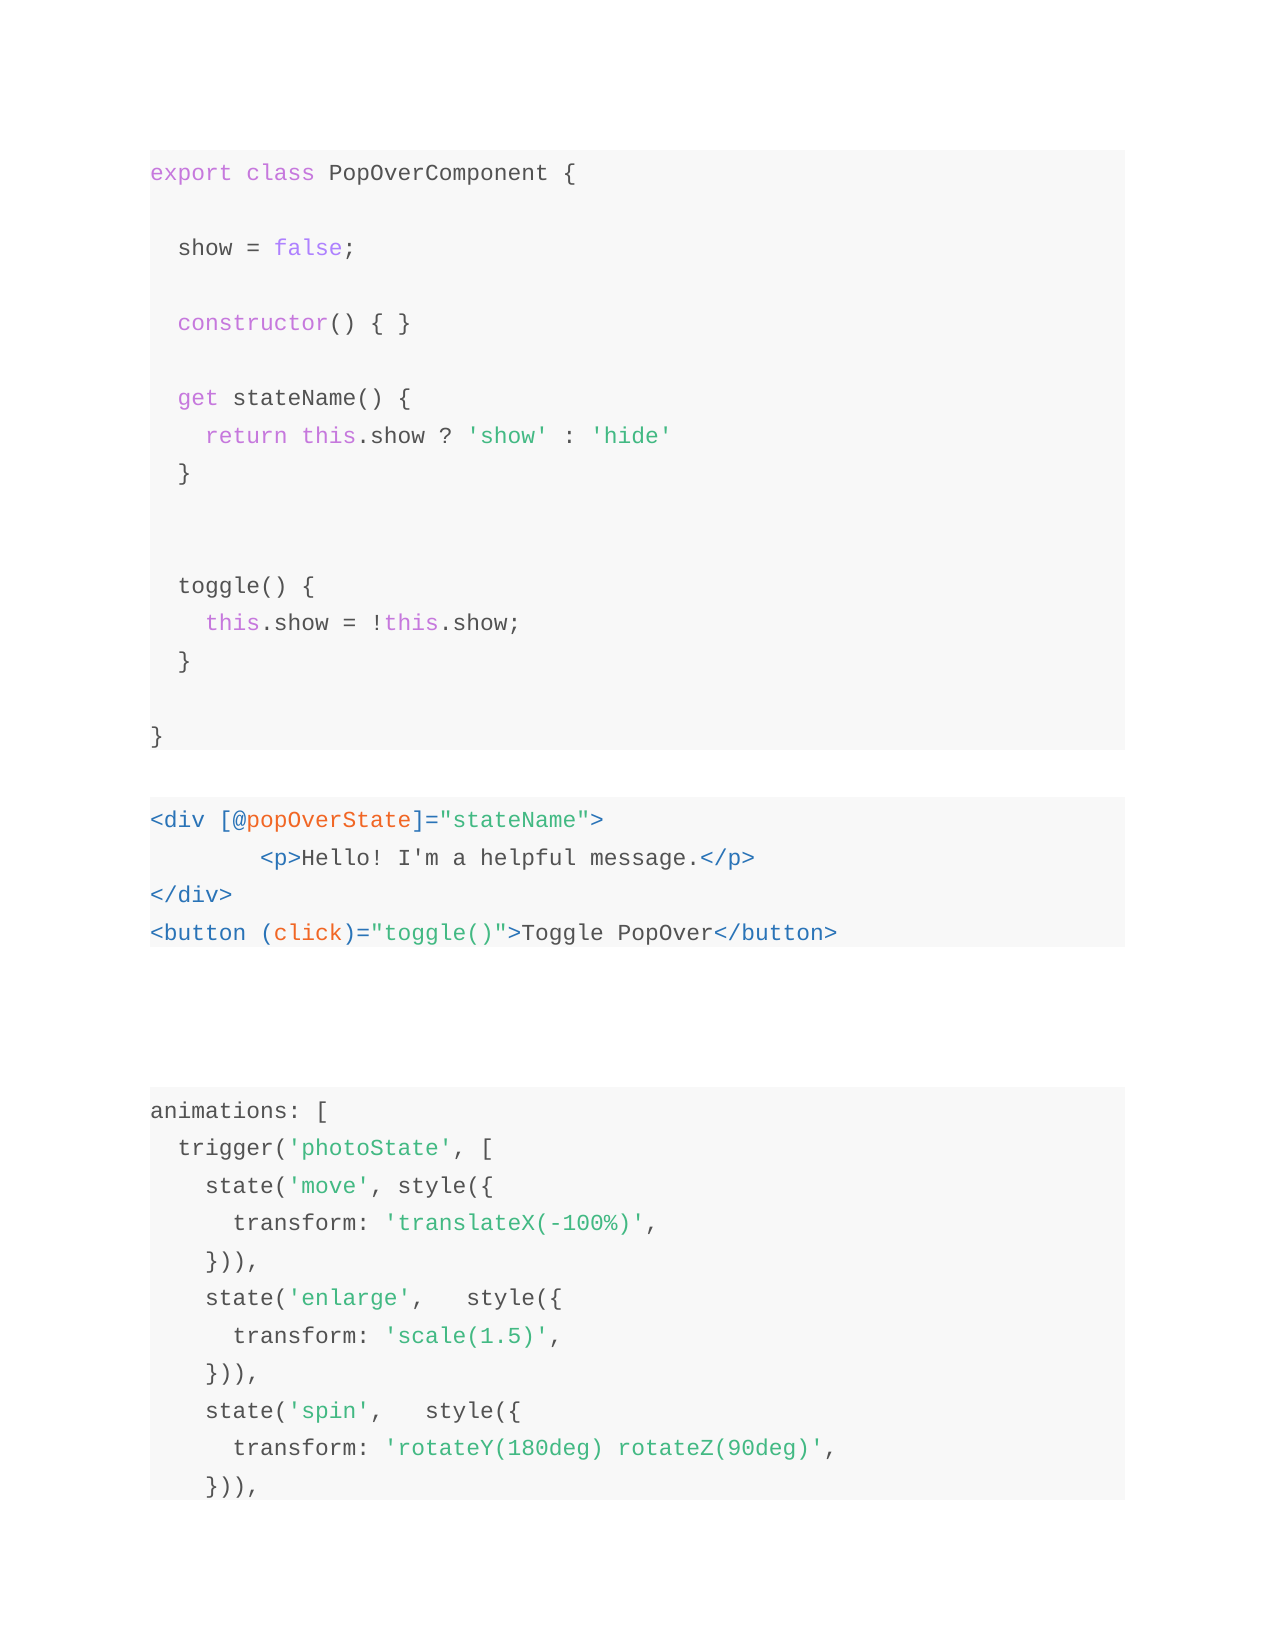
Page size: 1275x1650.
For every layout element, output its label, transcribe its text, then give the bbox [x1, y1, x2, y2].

text <div [@popOverState]="stateName"> <p>Hello! I'm a helpful message.</p> </div> <button (click)="toggle()">Toggle PopOver</button> [150, 797, 1125, 947]
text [150, 1087, 1125, 1500]
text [150, 150, 1125, 750]
